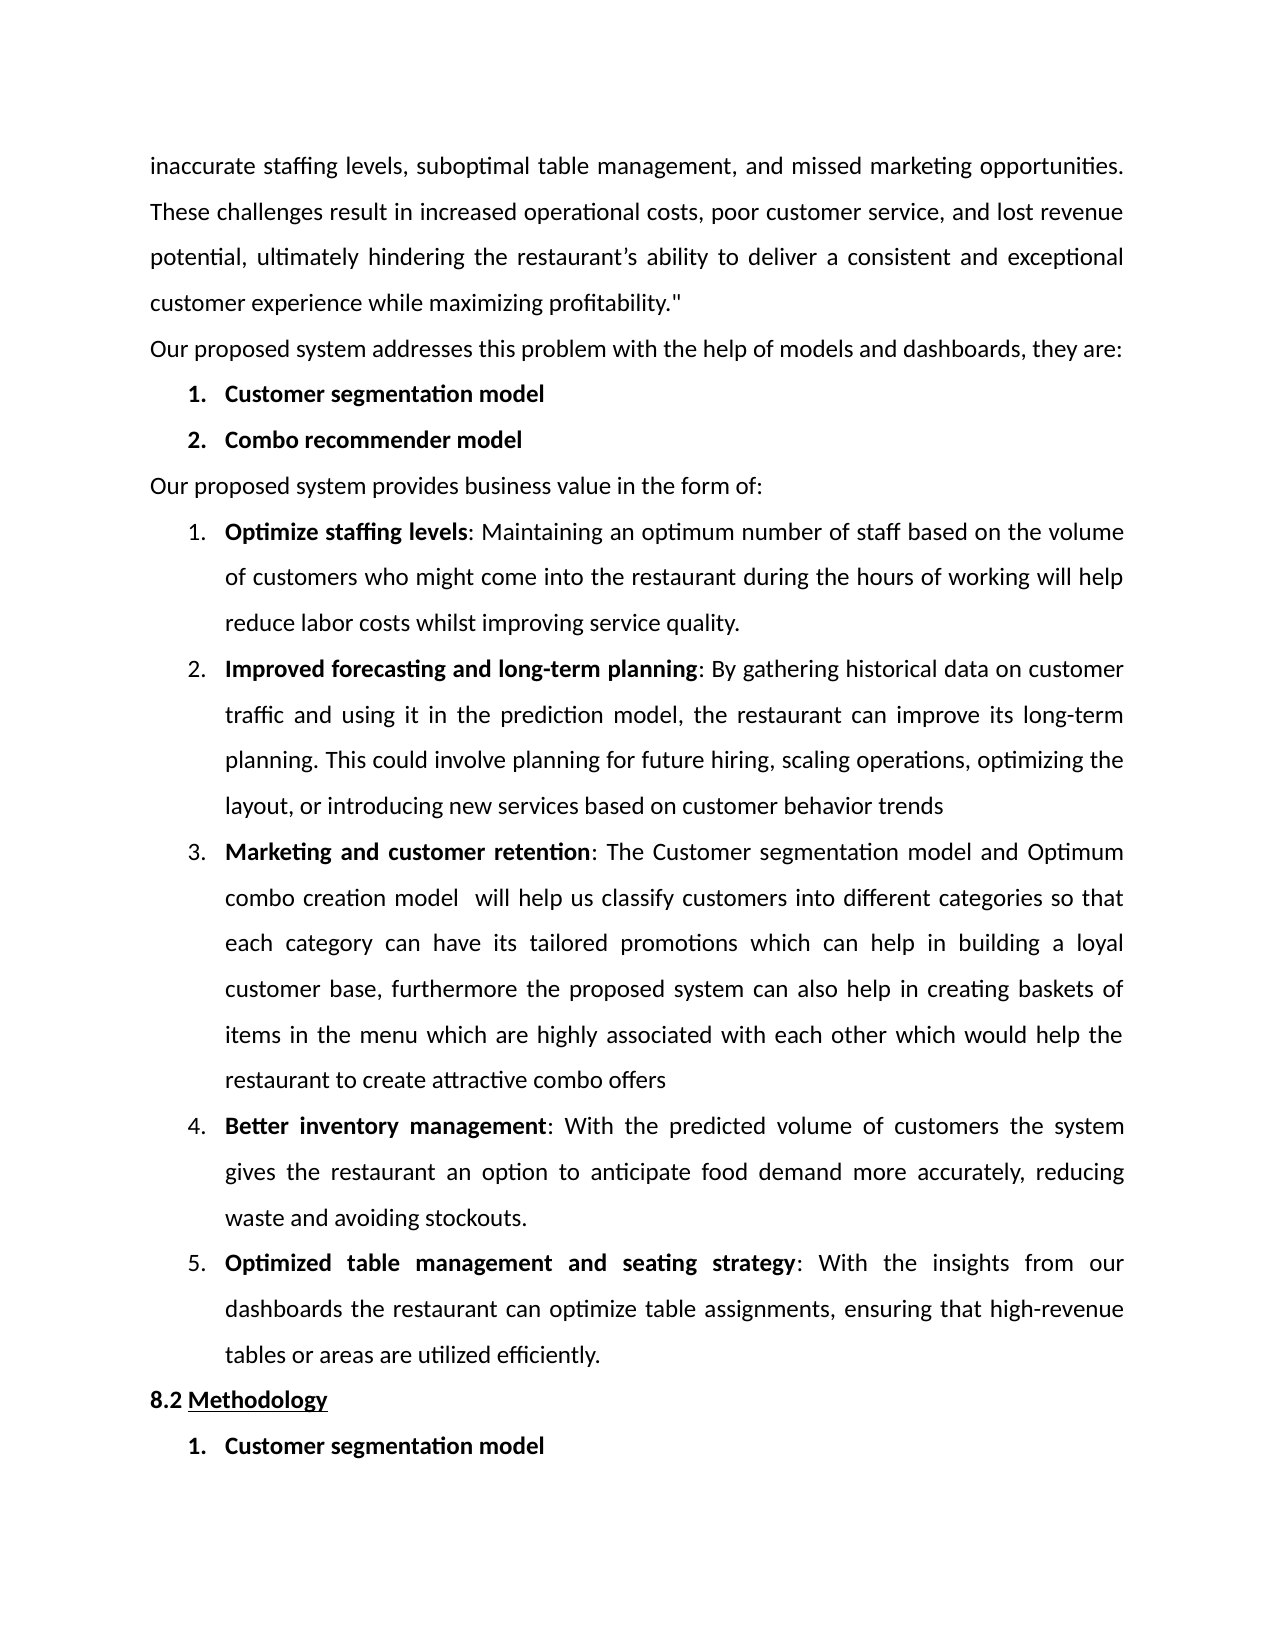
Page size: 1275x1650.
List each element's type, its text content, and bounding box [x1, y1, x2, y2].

list Improved forecasting and long-term planning: By gathering historical data on customer traffic and using it in the prediction model, the restaurant can improve its long-term planning. This could involve planning for future hiring, scaling operations, optimizing the layout, or introducing new services based on customer behavior trends [187, 653, 1125, 821]
text 8.2 Methodology [150, 1385, 1125, 1415]
list Customer segmentation model [187, 379, 1125, 409]
list Combo recommender model [187, 424, 1125, 455]
list Optimize staffing levels: Maintaining an optimum number of staff based on the volume of customers who might come into the restaurant during the hours of working will help reduce labor costs whilst improving service quality. [187, 516, 1125, 638]
list Better inventory management: With the predicted volume of customers the system gives the restaurant an option to anticipate food demand more accurately, reducing waste and avoiding stockouts. [187, 1110, 1125, 1232]
list Customer segmentation model [187, 1430, 1125, 1461]
text Our proposed system provides business value in the form of: [150, 470, 1125, 501]
list Optimized table management and seating strategy: With the insights from our dashboards the restaurant can optimize table assignments, ensuring that high-revenue tables or areas are utilized efficiently. [187, 1247, 1125, 1369]
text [150, 150, 1125, 318]
text Our proposed system addresses this problem with the help of models and dashboards, they are: [150, 333, 1125, 363]
list Marketing and customer retention: The Customer segmentation model and Optimum combo creation model will help us classify customers into different categories so that each category can have its tailored promotions which can help in building a loyal customer base, furthermore the proposed system can also help in creating baskets of items in the menu which are highly associated with each other which would help the restaurant to create attractive combo offers [187, 836, 1125, 1095]
